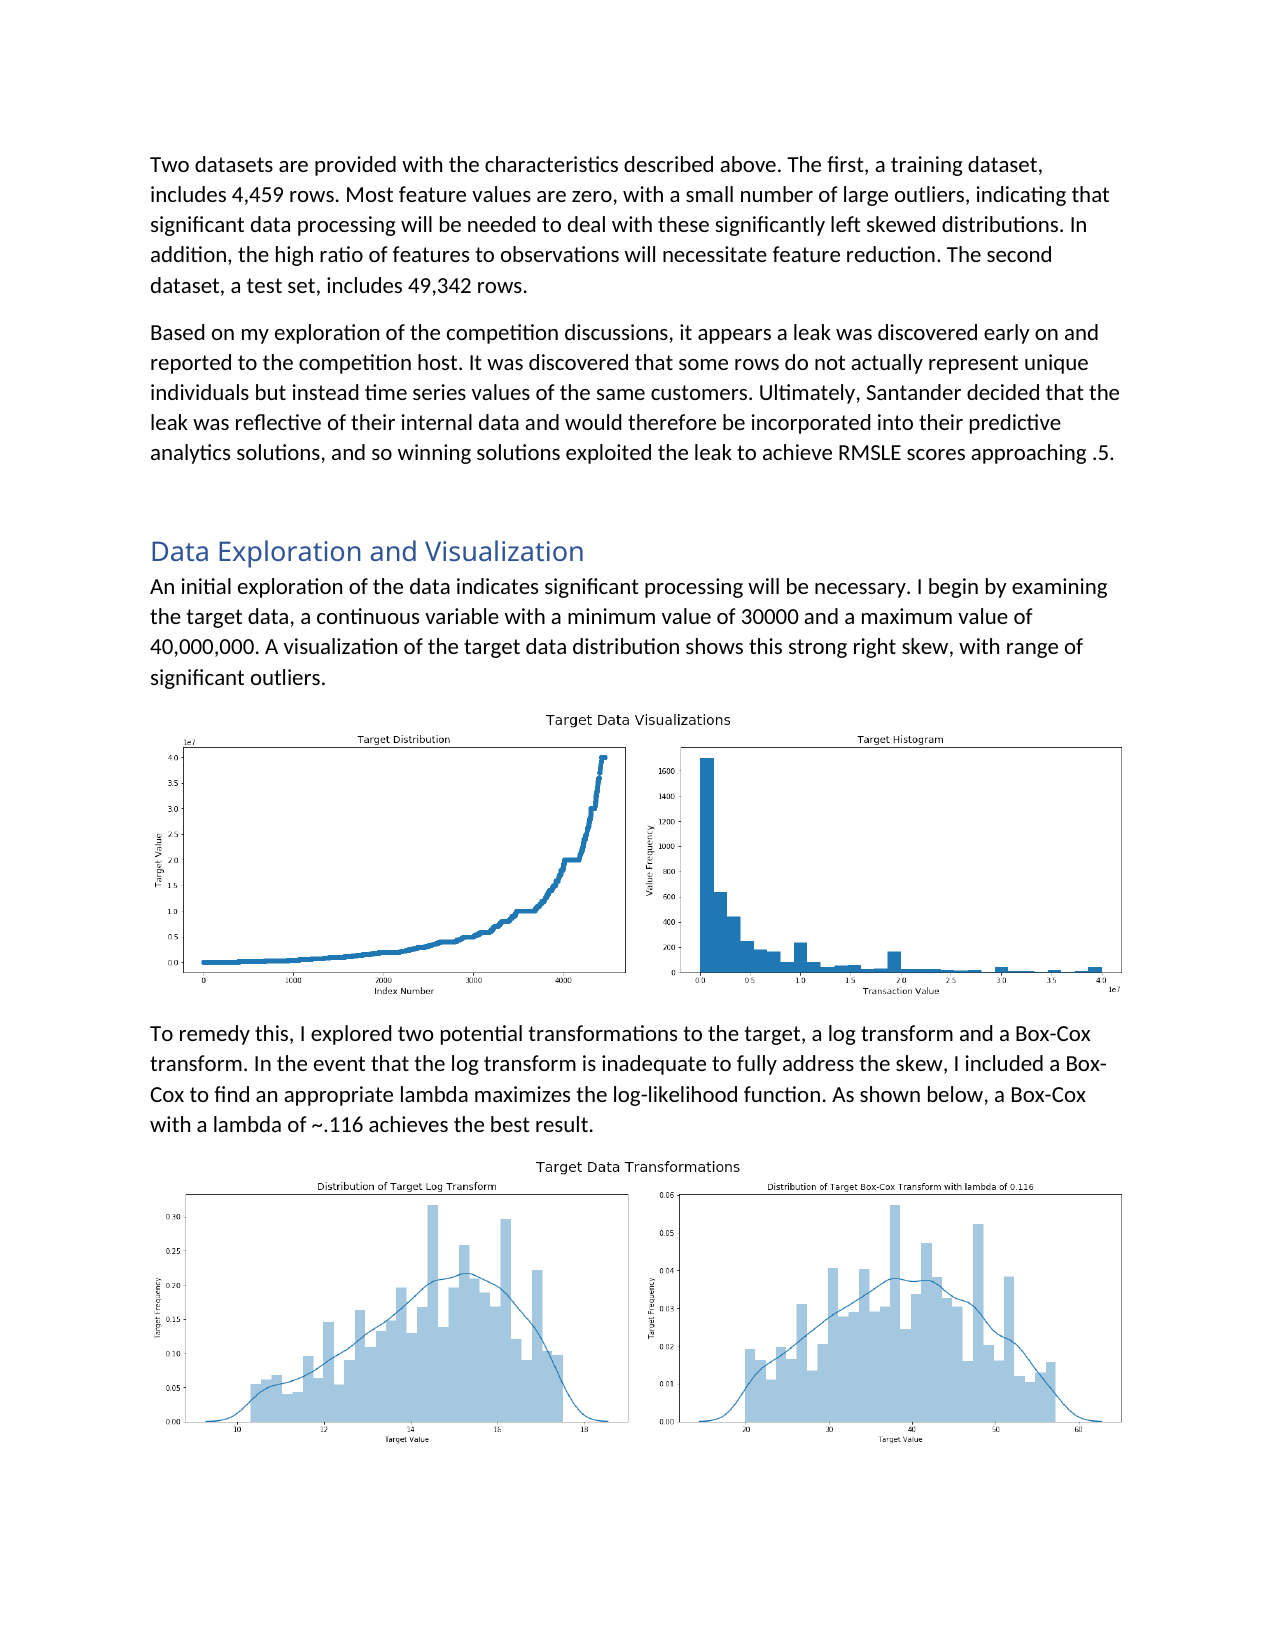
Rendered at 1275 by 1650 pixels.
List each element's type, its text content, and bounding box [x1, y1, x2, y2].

text Two datasets are provided with the characteristics described above. The first, a training dataset, includes 4,459 rows. Most feature values are zero, with a small number of large outliers, indicating that significant data processing will be needed to deal with these significantly left skewed distributions. In addition, the high ratio of features to observations will necessitate feature reduction. The second dataset, a test set, includes 49,342 rows. [150, 150, 1125, 299]
text To remedy this, I explored two potential transformations to the target, a log transform and a Box-Cox transform. In the event that the log transform is inadequate to fully address the skew, I included a Box-Cox to find an appropriate lambda maximizes the log-likelihood function. As shown below, a Box-Cox with a lambda of ~.116 achieves the best result. [150, 1019, 1125, 1138]
subtitle Data Exploration and Visualization [150, 532, 1125, 569]
picture [150, 1156, 1125, 1448]
picture [150, 709, 1125, 1001]
text Based on my exploration of the competition discussions, it appears a leak was discovered early on and reported to the competition host. It was discovered that some rows do not actually represent unique individuals but instead time series values of the same customers. Ultimately, Santander decided that the leak was reflective of their internal data and would therefore be incorporated into their predictive analytics solutions, and so winning solutions exploited the leak to achieve RMSLE scores approaching .5. [150, 318, 1125, 467]
text An initial exploration of the data indicates significant processing will be necessary. I begin by examining the target data, a continuous variable with a minimum value of 30000 and a maximum value of 40,000,000. A visualization of the target data distribution shows this strong right skew, with range of significant outliers. [150, 572, 1125, 691]
